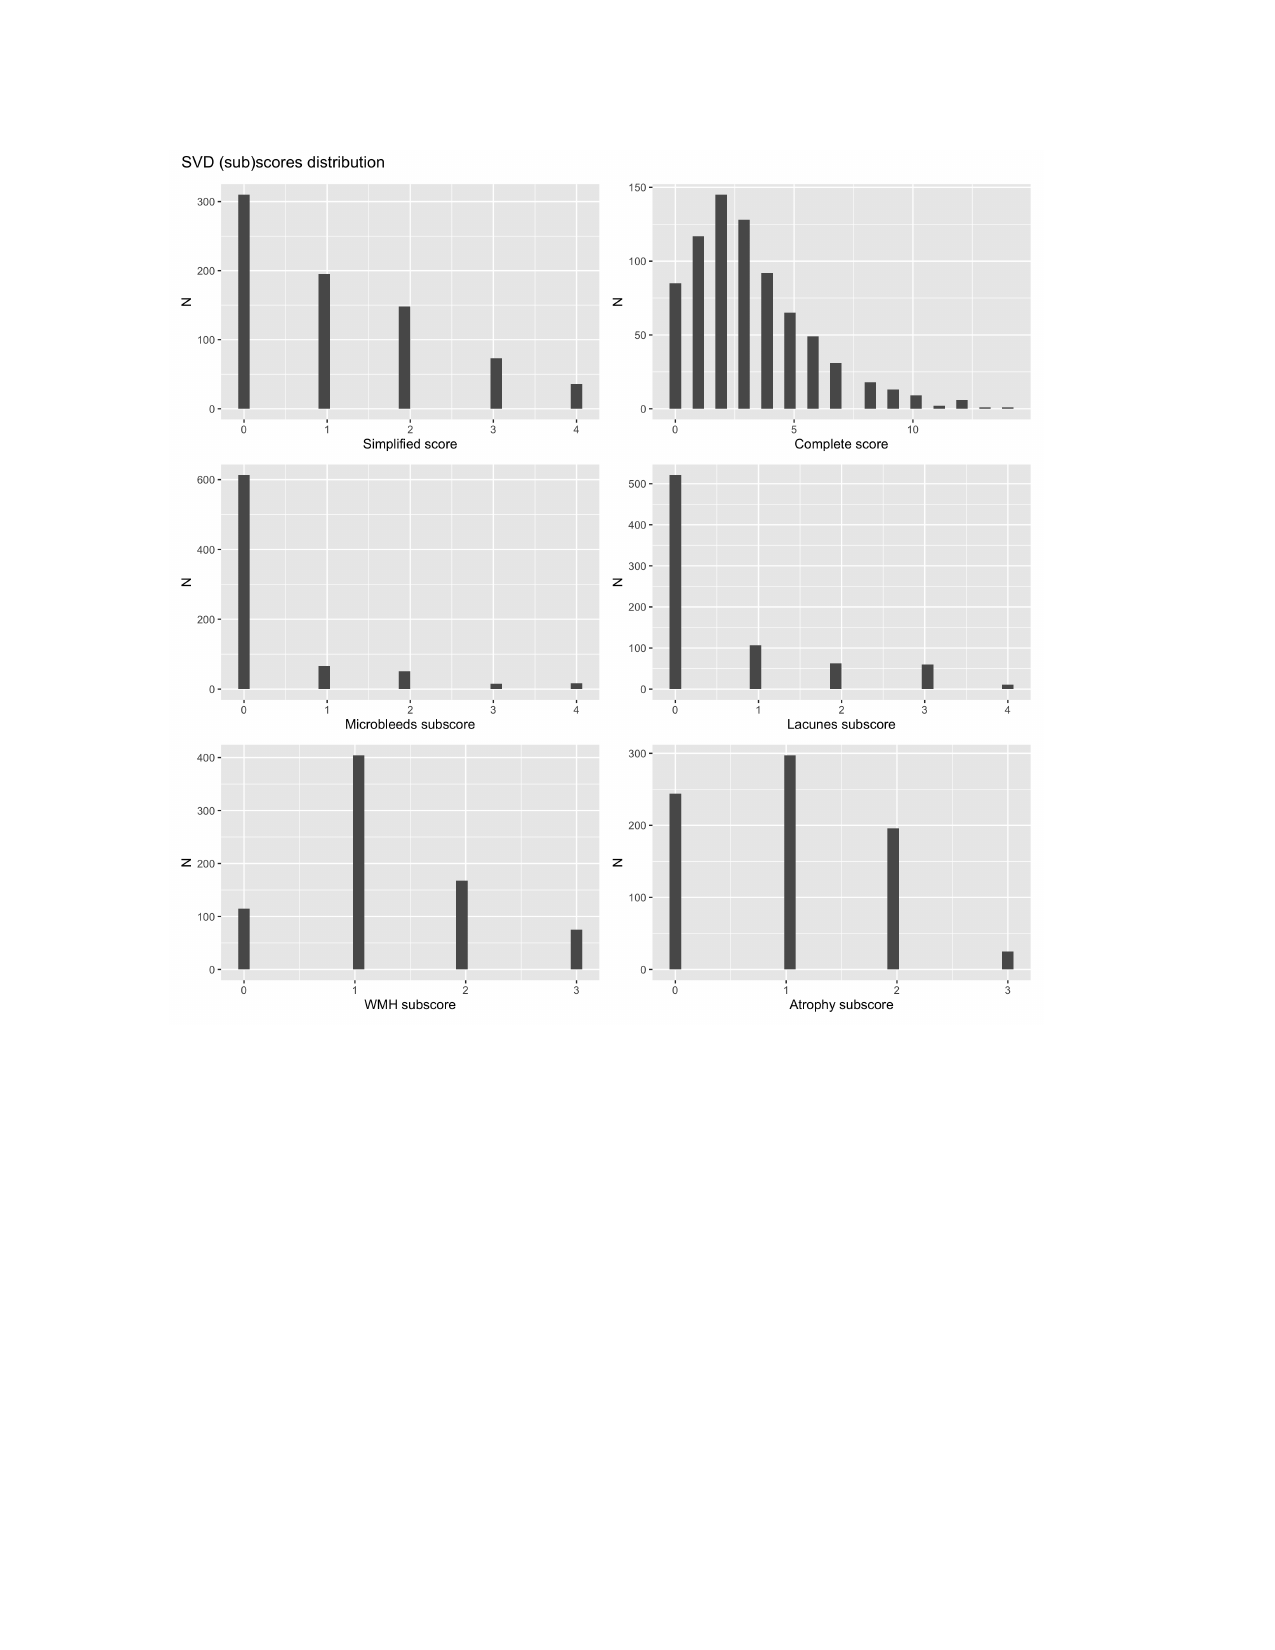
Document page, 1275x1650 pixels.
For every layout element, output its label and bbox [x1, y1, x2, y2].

picture [168, 150, 1044, 1025]
